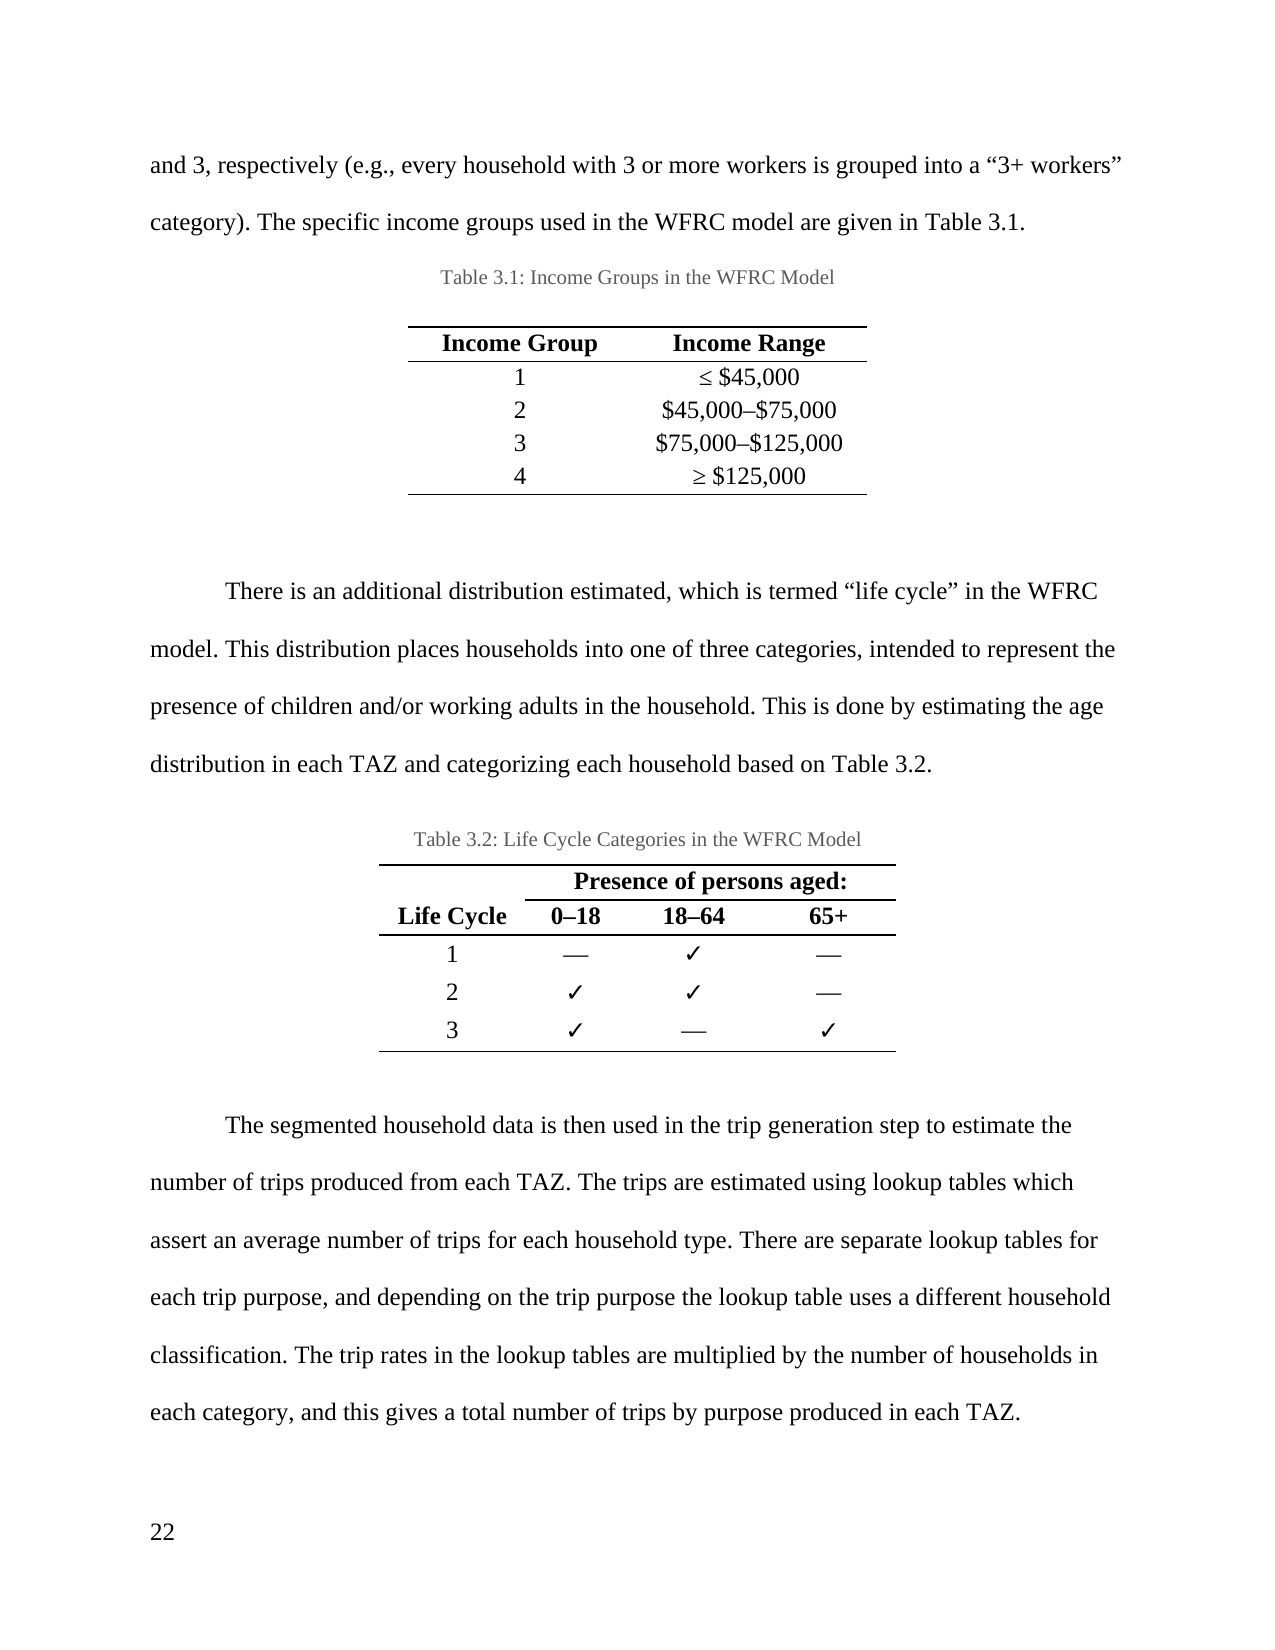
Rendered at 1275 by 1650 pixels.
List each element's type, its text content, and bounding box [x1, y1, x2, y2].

table_header Table 3.1: Income Groups in the WFRC Model [150, 265, 1125, 519]
table_header Table 3.2: Life Cycle Categories in the WFRC Model [150, 806, 1125, 864]
text There is an additional distribution estimated, which is termed “life cycle” in the WFRC model. This distribution places households into one of three categories, intended to represent the presence of children and/or working adults in the household. This is done by estimating the age distribution in each TAZ and categorizing each household based on Table 3.2. [150, 576, 1125, 778]
text The segmented household data is then used in the trip generation step to estimate the number of trips produced from each TAZ. The trips are estimated using lookup tables which assert an average number of trips for each household type. There are separate lookup tables for each trip purpose, and depending on the trip purpose the lookup table uses a different household classification. The trip rates in the lookup tables are multiplied by the number of households in each category, and this gives a total number of trips by purpose produced in each TAZ. [150, 1110, 1125, 1426]
table_cell [150, 864, 1125, 1052]
